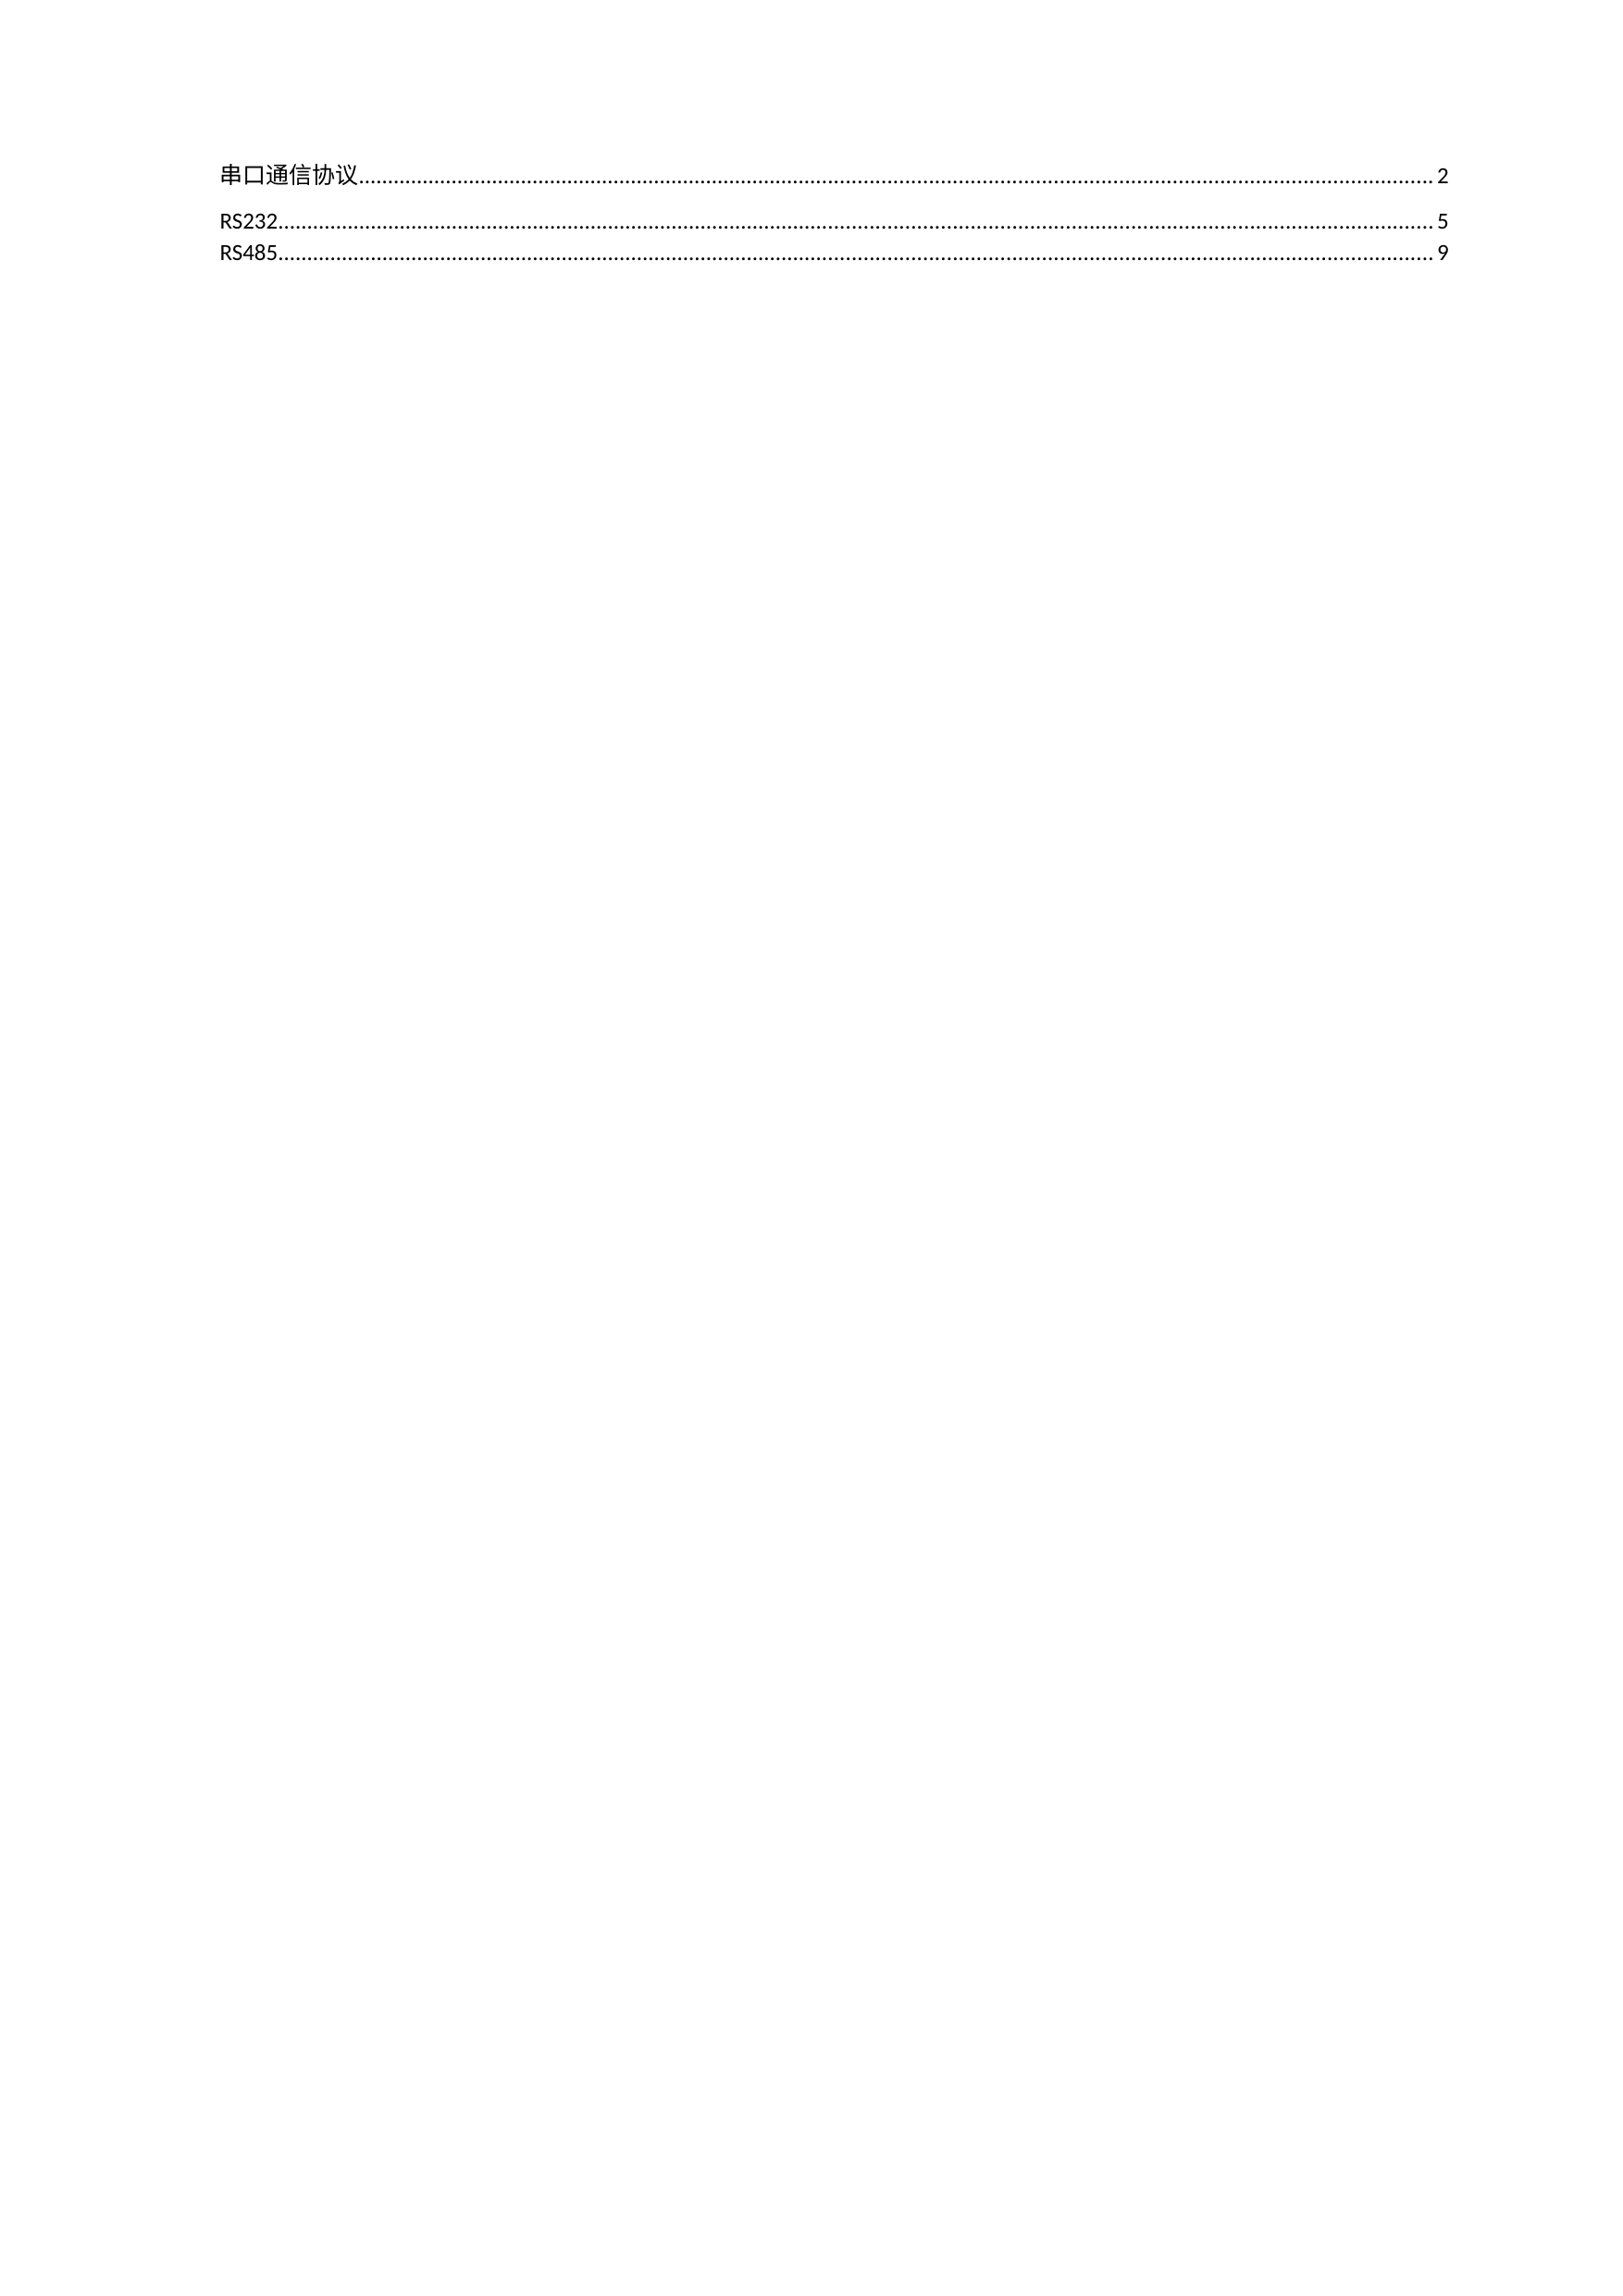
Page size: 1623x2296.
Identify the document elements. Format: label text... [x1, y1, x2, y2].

text RS485 9 [219, 236, 1449, 267]
text RS232 5 [219, 205, 1449, 236]
text 串口通信协议 2 [219, 142, 1449, 205]
